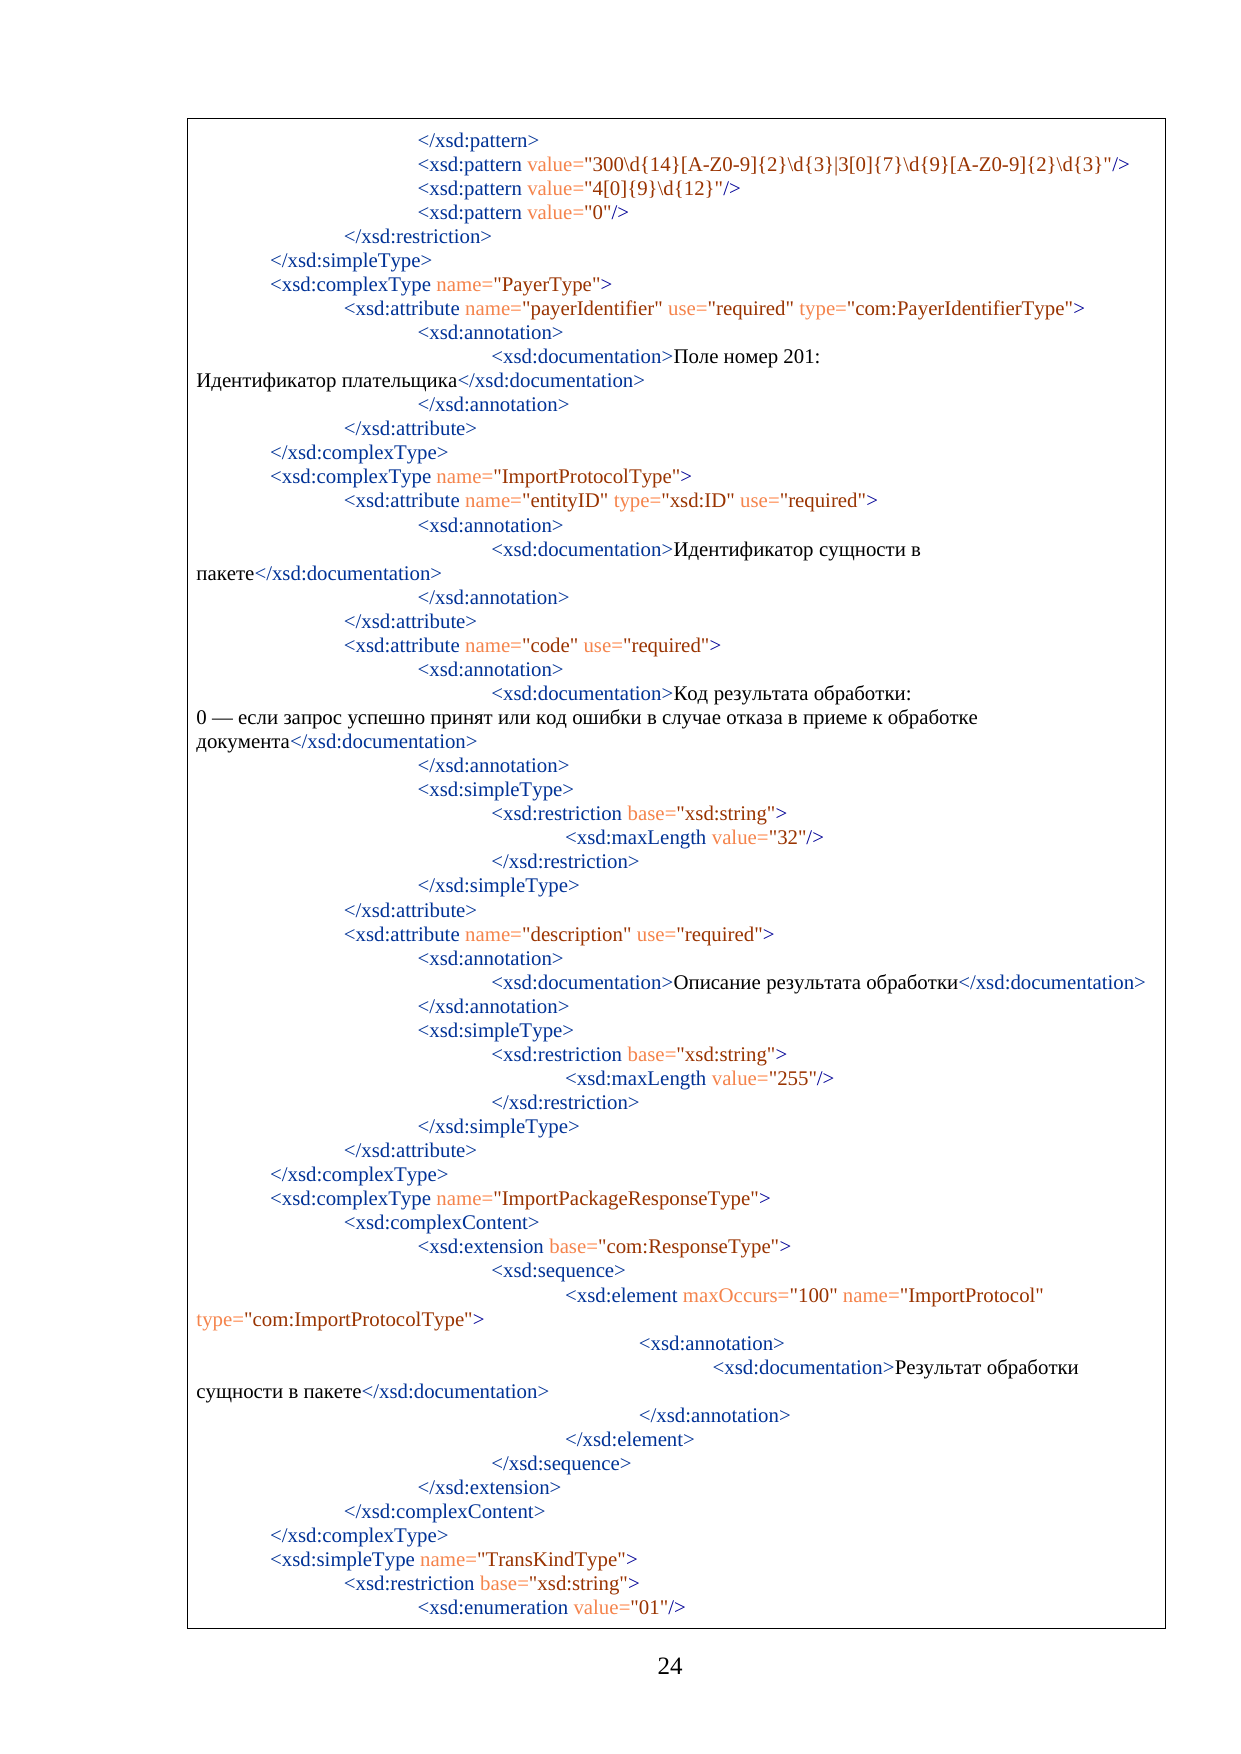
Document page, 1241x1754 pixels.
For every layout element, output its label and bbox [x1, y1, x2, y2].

table_header [188, 119, 1165, 1628]
